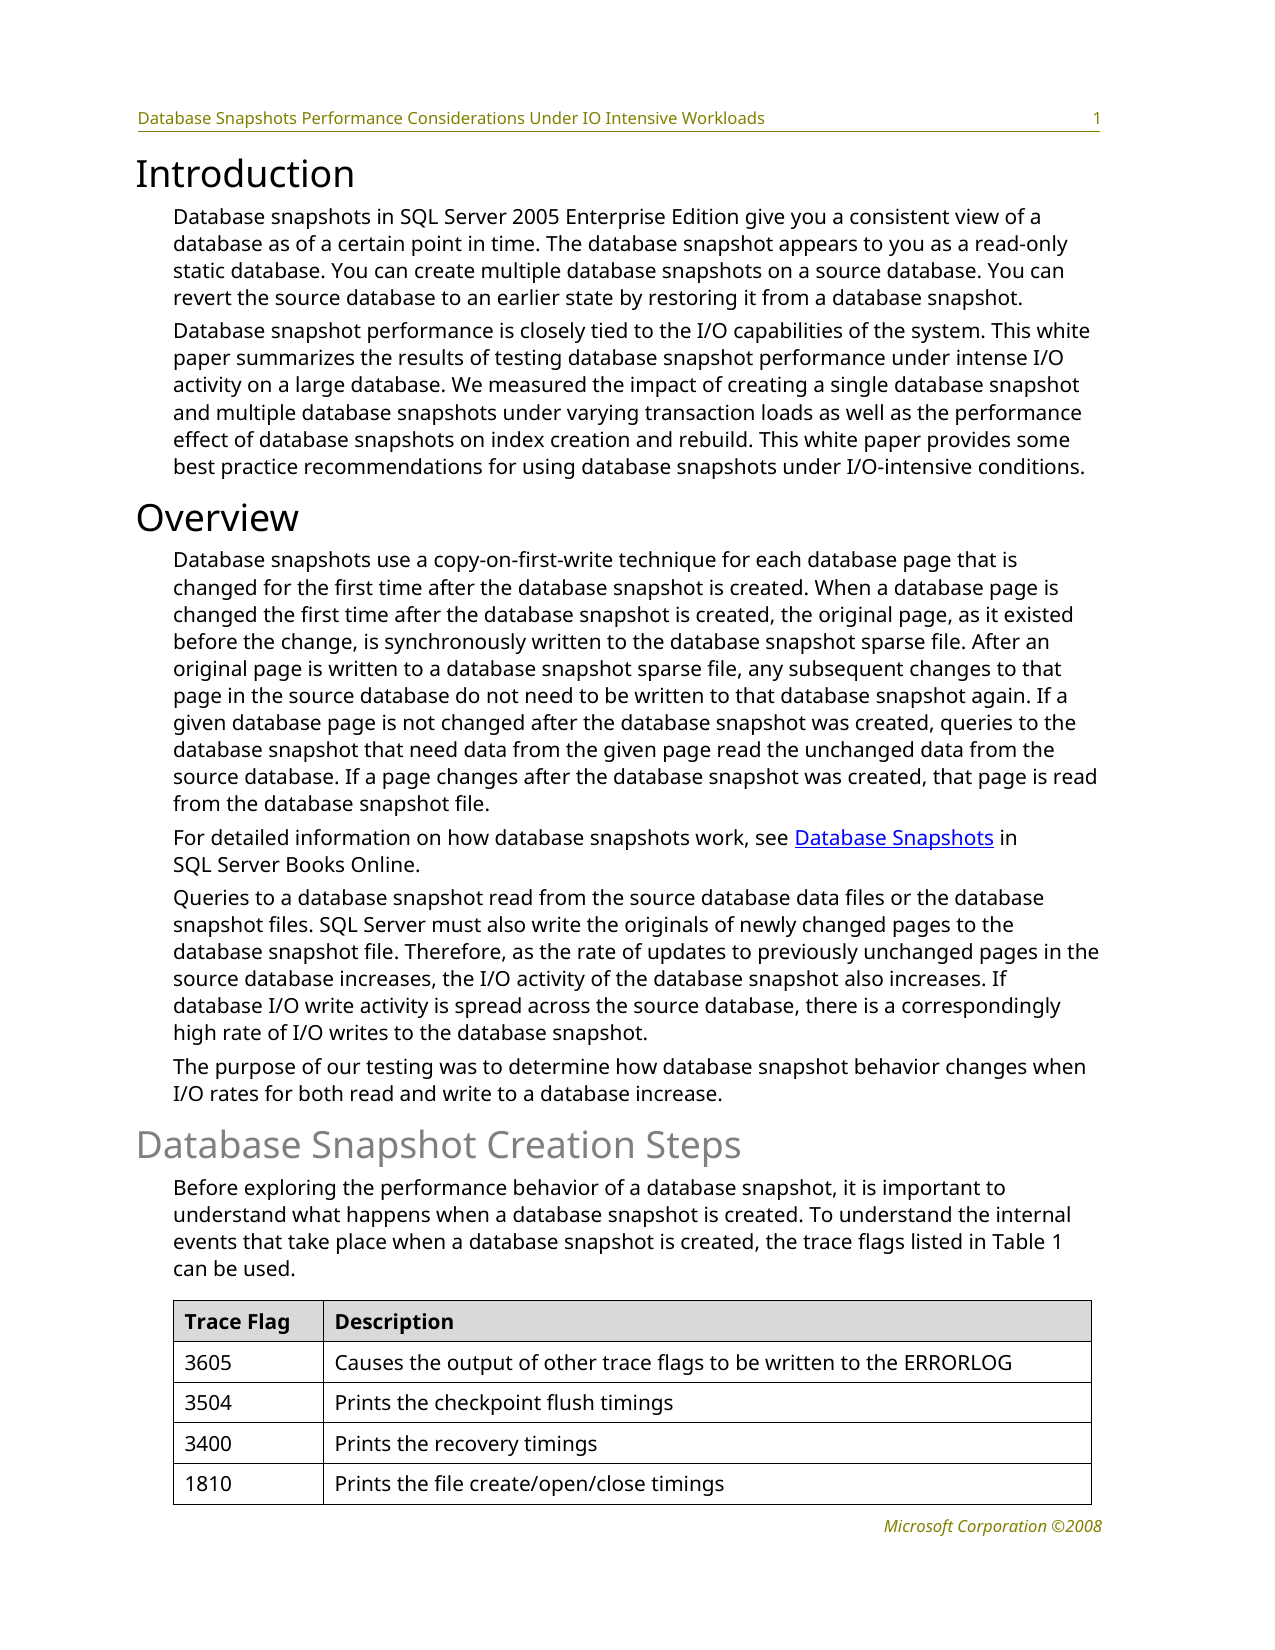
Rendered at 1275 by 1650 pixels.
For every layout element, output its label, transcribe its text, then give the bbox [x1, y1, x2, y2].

text For detailed information on how database snapshots work, see Database Snapshots in SQL Server Books Online. [173, 823, 1102, 877]
table_cell Causes the output of other trace flags to be written to the ERRORLOG [324, 1342, 1091, 1382]
table_cell 3504 [174, 1383, 323, 1422]
table_header Description [324, 1301, 1091, 1341]
table_cell 1810 [174, 1464, 323, 1503]
text Queries to a database snapshot read from the source database data files or the database snapshot files. SQL Server must also write the originals of newly changed pages to the database snapshot file. Therefore, as the rate of updates to previously unchanged pages in the source database increases, the I/O activity of the database snapshot also increases. If database I/O write activity is spread across the source database, there is a correspondingly high rate of I/O writes to the database snapshot. [173, 884, 1102, 1046]
subtitle Overview [135, 498, 1102, 540]
text Before exploring the performance behavior of a database snapshot, it is important to understand what happens when a database snapshot is created. To understand the internal events that take place when a database snapshot is created, the trace flags listed in Table 1 can be used. [173, 1173, 1102, 1282]
table_cell 3605 [174, 1342, 323, 1382]
text Database snapshots in SQL Server 2005 Enterprise Edition give you a consistent view of a database as of a certain point in time. The database snapshot appears to you as a read-only static database. You can create multiple database snapshots on a source database. You can revert the source database to an earlier state by restoring it from a database snapshot. [173, 202, 1102, 311]
subtitle Introduction [135, 154, 1102, 196]
text Database snapshot performance is closely tied to the I/O capabilities of the system. This white paper summarizes the results of testing database snapshot performance under intense I/O activity on a large database. We measured the impact of creating a single database snapshot and multiple database snapshots under varying transaction loads as well as the performance effect of database snapshots on index creation and rebuild. This white paper provides some best practice recommendations for using database snapshots under I/O-intensive conditions. [173, 317, 1102, 479]
text Database snapshots use a copy-on-first-write technique for each database page that is changed for the first time after the database snapshot is created. When a database page is changed the first time after the database snapshot is created, the original page, as it existed before the change, is synchronously written to the database snapshot sparse file. After an original page is written to a database snapshot sparse file, any subsequent changes to that page in the source database do not need to be written to that database snapshot again. If a given database page is not changed after the database snapshot was created, queries to the database snapshot that need data from the given page read the unchanged data from the source database. If a page changes after the database snapshot was created, that page is read from the database snapshot file. [173, 546, 1102, 817]
table_cell Prints the file create/open/close timings [324, 1464, 1091, 1503]
table_cell Prints the checkpoint flush timings [324, 1383, 1091, 1422]
text The purpose of our testing was to determine how database snapshot behavior changes when I/O rates for both read and write to a database increase. [173, 1052, 1102, 1107]
table_header Trace Flag [174, 1301, 323, 1341]
subtitle Database Snapshot Creation Steps [135, 1125, 1102, 1167]
table_cell Prints the recovery timings [324, 1423, 1091, 1463]
table_cell 3400 [174, 1423, 323, 1463]
